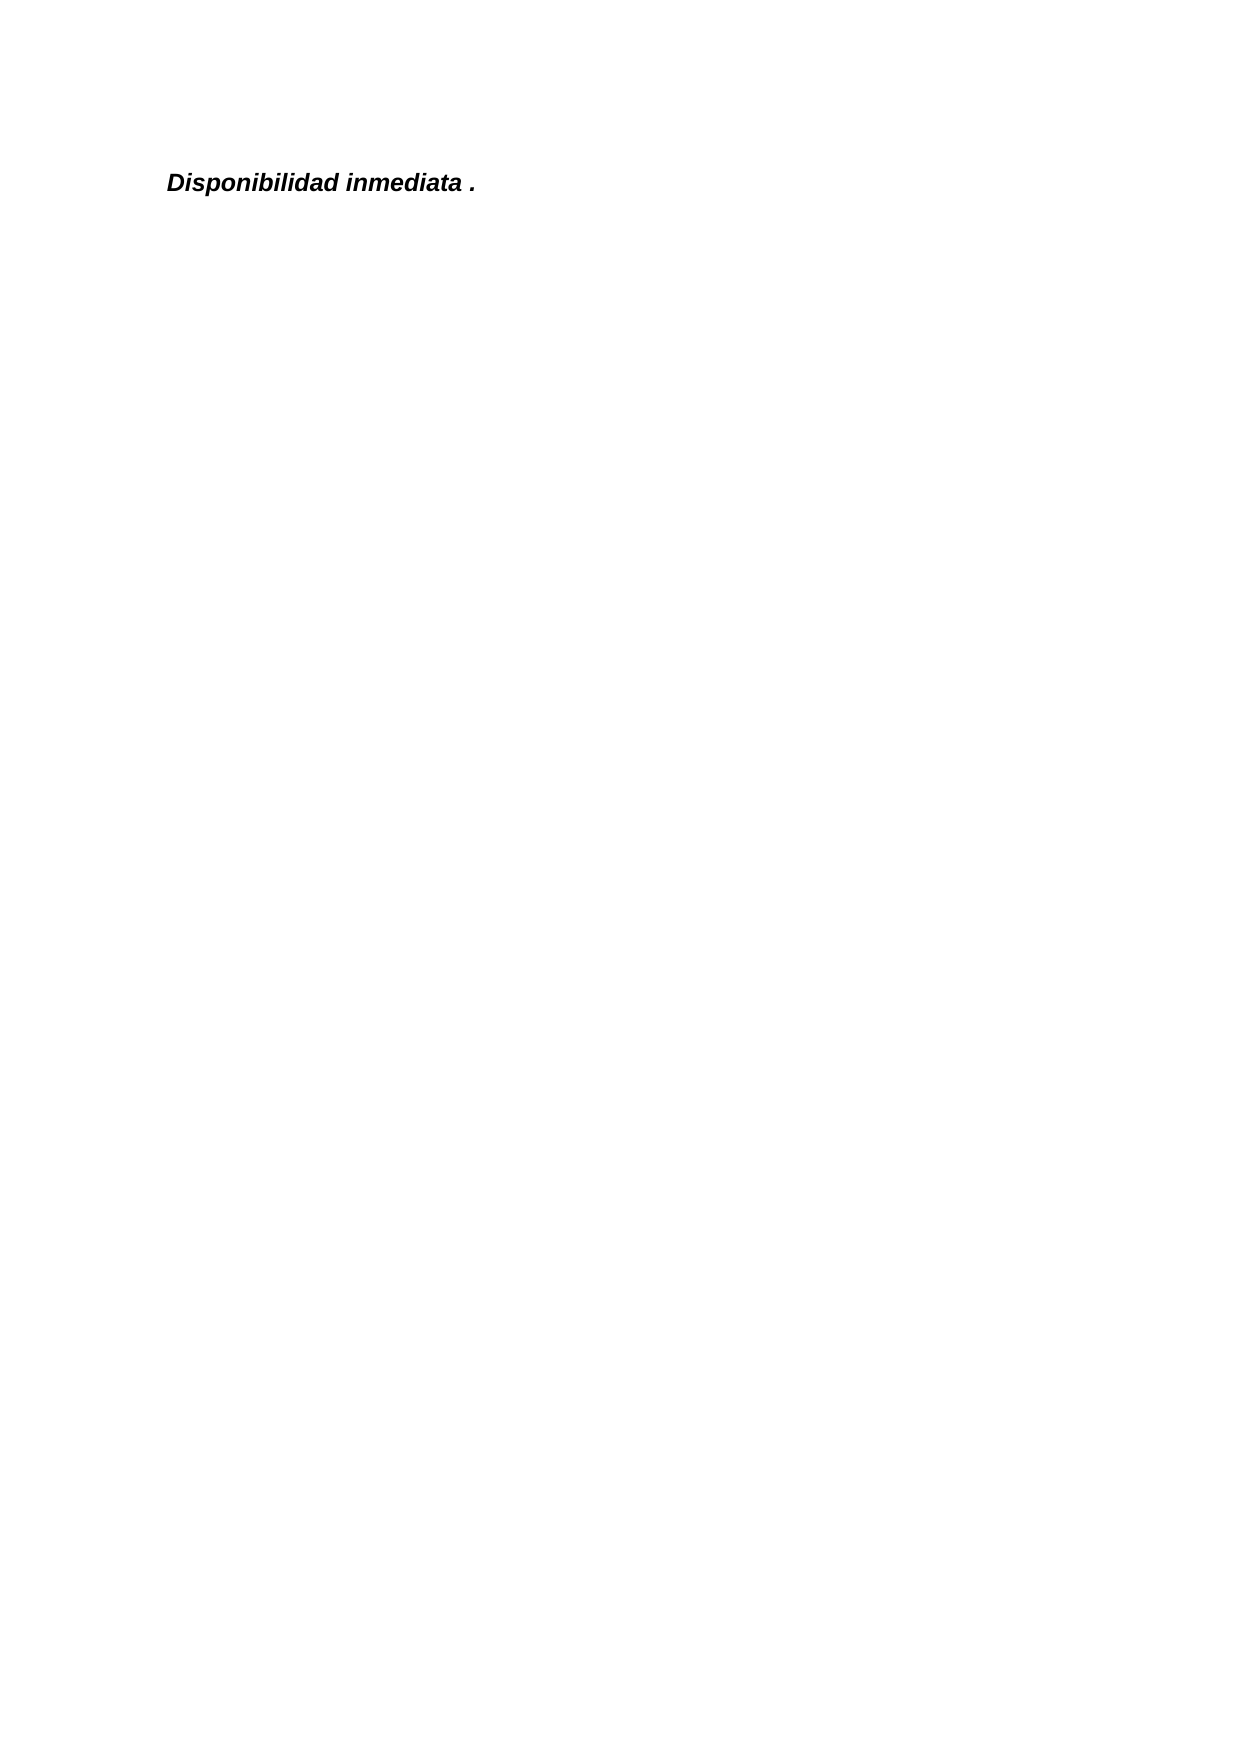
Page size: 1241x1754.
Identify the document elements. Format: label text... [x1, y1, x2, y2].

subtitle Disponibilidad inmediata . [167, 168, 1076, 197]
